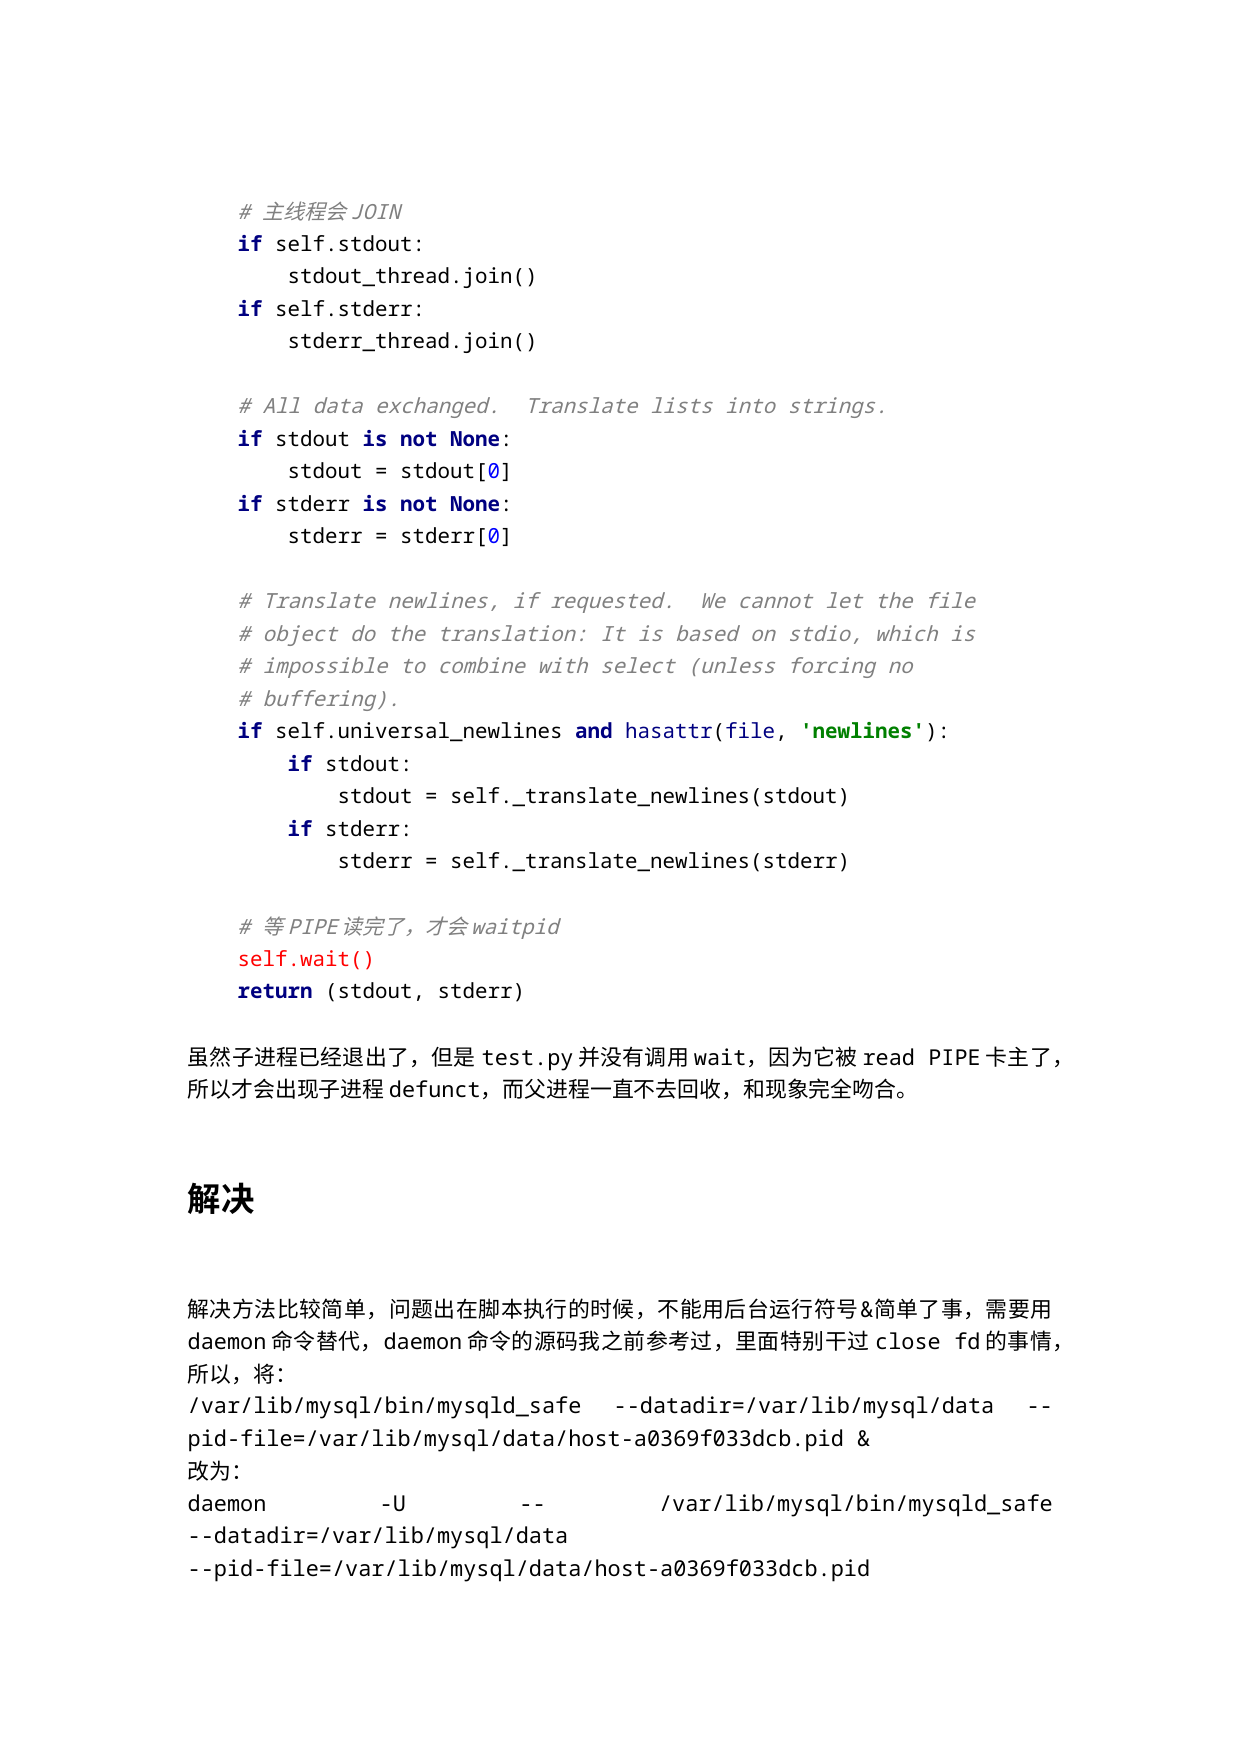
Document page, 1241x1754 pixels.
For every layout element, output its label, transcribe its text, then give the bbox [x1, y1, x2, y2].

text daemon -U -- /var/lib/mysql/bin/mysqld_safe --datadir=/var/lib/mysql/data --pid-file=/var/lib/mysql/data/host-a0369f033dcb.pid [187, 1486, 1053, 1584]
text 虽然子进程已经退出了，但是test.py并没有调用wait，因为它被read PIPE卡主了，所以才会出现子进程defunct，而父进程一直不去回收，和现象完全吻合。 [187, 1039, 1053, 1104]
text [187, 162, 1053, 1007]
text 改为： [187, 1454, 1053, 1486]
text /var/lib/mysql/bin/mysqld_safe --datadir=/var/lib/mysql/data --pid-file=/var/lib/mysql/data/host-a0369f033dcb.pid & [187, 1389, 1053, 1454]
subtitle 解决 [187, 1164, 1053, 1229]
text 解决方法比较简单，问题出在脚本执行的时候，不能用后台运行符号&简单了事，需要用daemon命令替代，daemon命令的源码我之前参考过，里面特别干过close fd的事情，所以，将： [187, 1291, 1053, 1389]
